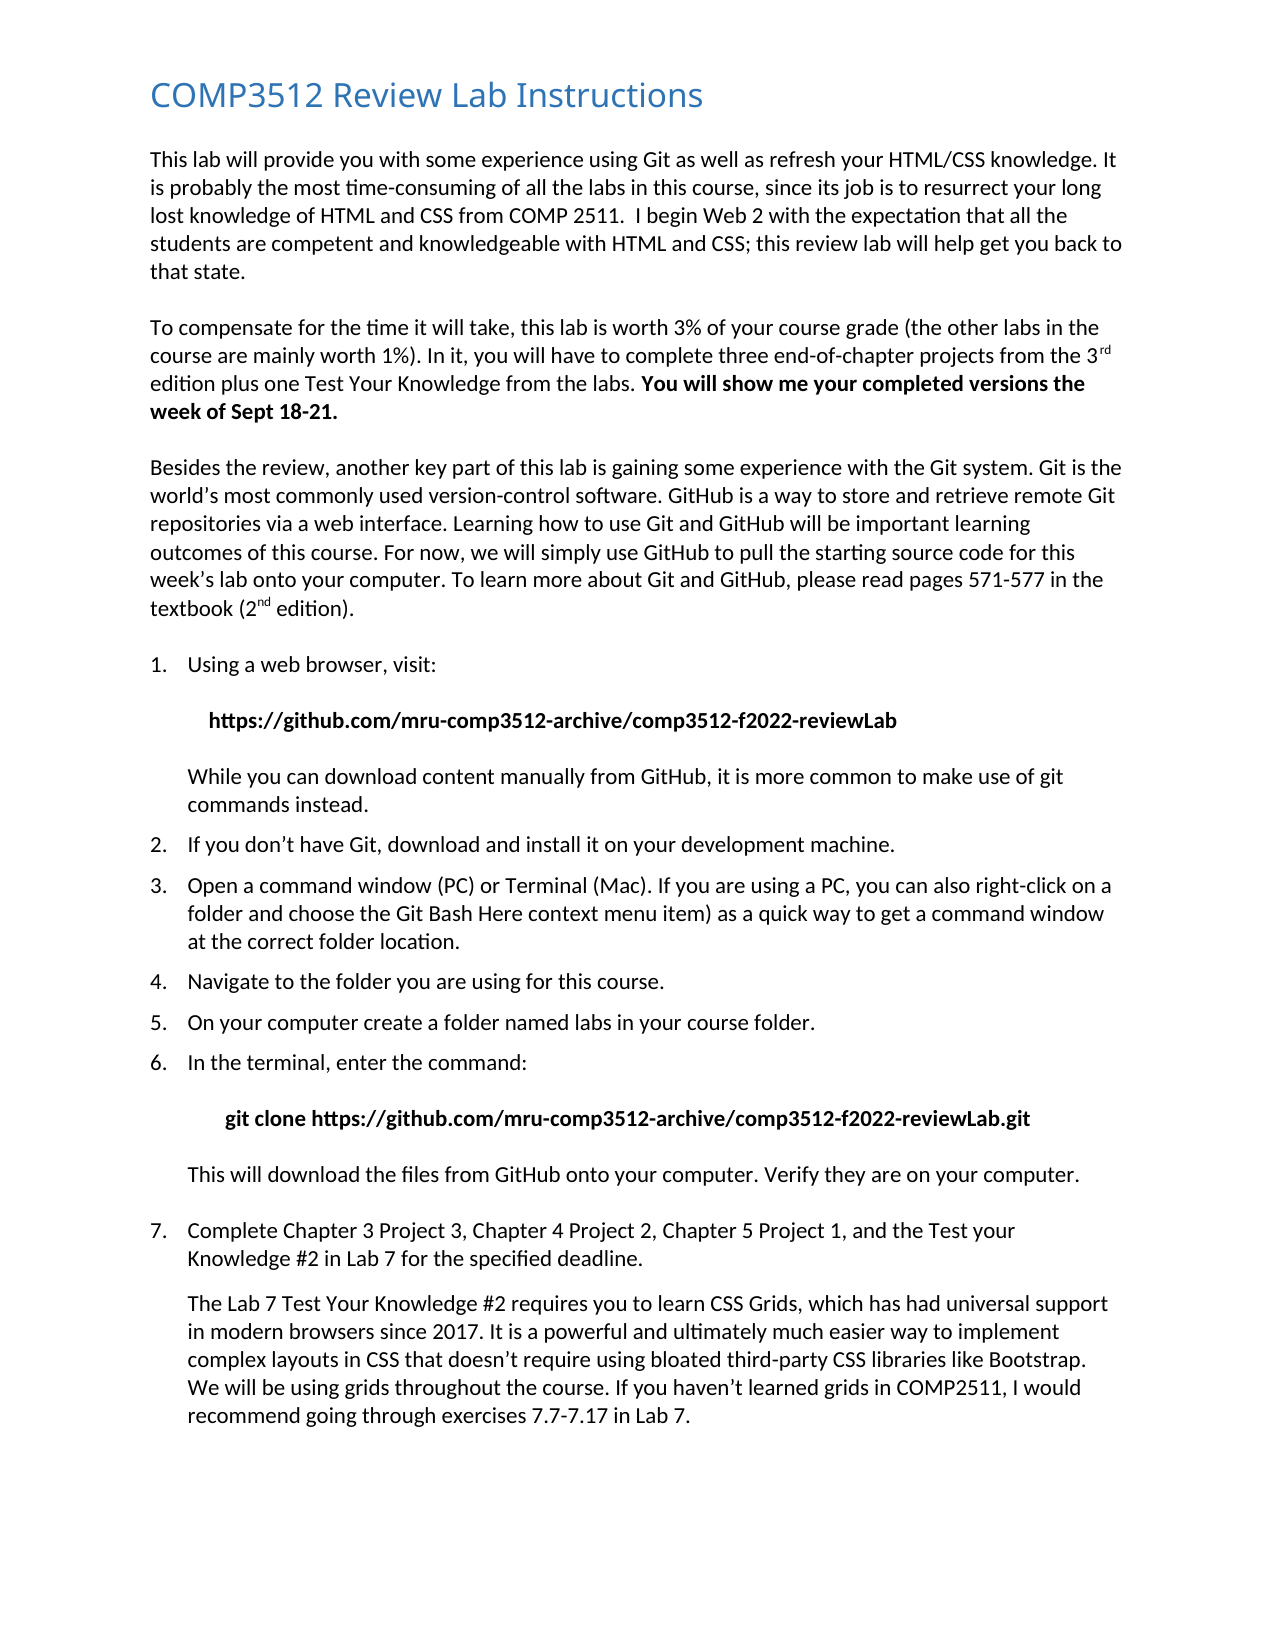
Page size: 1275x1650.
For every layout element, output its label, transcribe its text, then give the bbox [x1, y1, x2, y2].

list In the terminal, enter the command: [150, 1048, 1125, 1104]
list Using a web browser, visit: https://github.com/mru-comp3512-archive/comp3512-f2022-reviewLab While you can download content manually from GitHub, it is more common to make use of git commands instead. [150, 650, 1125, 818]
subtitle COMP3512 Review Lab Instructions [150, 72, 1125, 117]
text To compensate for the time it will take, this lab is worth 3% of your course grade (the other labs in the course are mainly worth 1%). In it, you will have to complete three end-of-chapter projects from the 3rd edition plus one Test Your Knowledge from the labs. You will show me your completed versions the week of Sept 18-21. [150, 313, 1125, 426]
list Complete Chapter 3 Project 3, Chapter 4 Project 2, Chapter 5 Project 1, and the Test your Knowledge #2 in Lab 7 for the specified deadline. [150, 1217, 1125, 1273]
list Open a command window (PC) or Terminal (Mac). If you are using a PC, you can also right-click on a folder and choose the Git Bash Here context menu item) as a quick way to get a command window at the correct folder location. [150, 871, 1125, 955]
list On your computer create a folder named labs in your course folder. [150, 1008, 1125, 1036]
text This lab will provide you with some experience using Git as well as refresh your HTML/CSS knowledge. It is probably the most time-consuming of all the labs in this course, since its job is to resurrect your long lost knowledge of HTML and CSS from COMP 2511. I begin Web 2 with the expectation that all the students are competent and knowledgeable with HTML and CSS; this review lab will help get you back to that state. [150, 145, 1125, 285]
list The Lab 7 Test Your Knowledge #2 requires you to learn CSS Grids, which has had universal support in modern browsers since 2017. It is a powerful and ultimately much easier way to implement complex layouts in CSS that doesn’t require using bloated third-party CSS libraries like Bootstrap. We will be using grids throughout the course. If you haven’t learned grids in COMP2511, I would recommend going through exercises 7.7-7.17 in Lab 7. [187, 1289, 1125, 1429]
text Besides the review, another key part of this lab is gaining some experience with the Git system. Git is the world’s most commonly used version-control software. GitHub is a way to store and retrieve remote Git repositories via a web interface. Learning how to use Git and GitHub will be important learning outcomes of this course. For now, we will simply use GitHub to pull the starting source code for this week’s lab onto your computer. To learn more about Git and GitHub, please read pages 571-577 in the textbook (2nd edition). [150, 453, 1125, 622]
list If you don’t have Git, download and install it on your development machine. [150, 830, 1125, 858]
list This will download the files from GitHub onto your computer. Verify they are on your computer. [187, 1161, 1125, 1188]
list git clone https://github.com/mru-comp3512-archive/comp3512-f2022-reviewLab.git [187, 1104, 1125, 1132]
list Navigate to the folder you are using for this course. [150, 967, 1125, 995]
